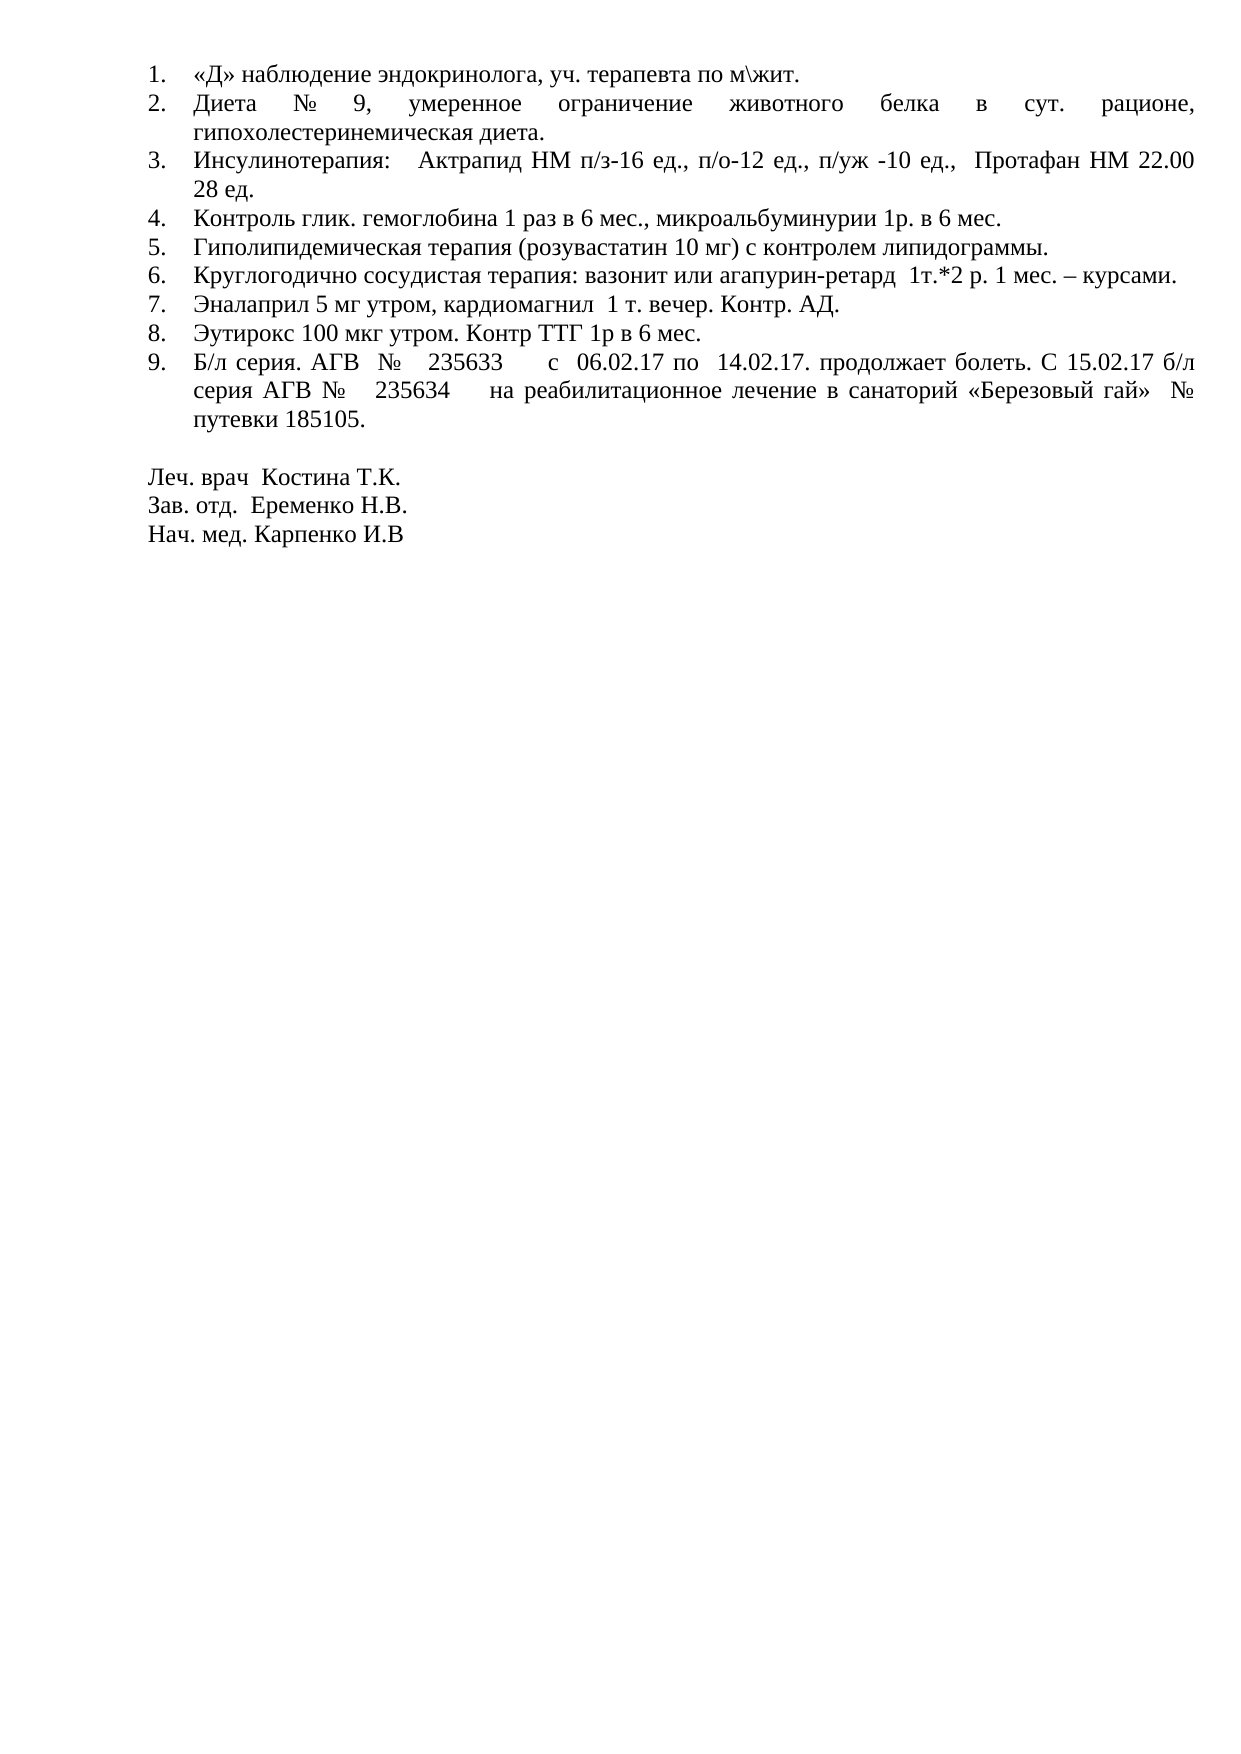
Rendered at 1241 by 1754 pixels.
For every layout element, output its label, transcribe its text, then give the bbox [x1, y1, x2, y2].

list Эналаприл 5 мг утром, кардиомагнил 1 т. вечер. Контр. АД. [148, 289, 1196, 318]
text Нач. мед. Карпенко И.В [148, 519, 1196, 548]
list Гиполипидемическая терапия (розувастатин 10 мг) с контролем липидограммы. [148, 232, 1196, 260]
list Круглогодично сосудистая терапия: вазонит или агапурин-ретард 1т.*2 р. 1 мес. – курсами. [148, 260, 1196, 289]
list «Д» наблюдение эндокринолога, уч. терапевта по м\жит. [148, 59, 1196, 88]
subtitle Леч. врач Костина Т.К. [148, 462, 1196, 490]
list Б/л серия. АГВ № 235633 с 06.02.17 по 14.02.17. продолжает болеть. С 15.02.17 б/л серия АГВ № 235634 на реабилитационное лечение в санаторий «Березовый гай» № путевки 185105. [148, 347, 1196, 433]
list Эутирокс 100 мкг утром. Контр ТТГ 1р в 6 мес. [148, 318, 1196, 347]
list Контроль глик. гемоглобина 1 раз в 6 мес., микроальбуминурии 1р. в 6 мес. [148, 203, 1196, 232]
list Инсулинотерапия: Актрапид НМ п/з-16 ед., п/о-12 ед., п/уж -10 ед., Протафан НМ 22.00 28 ед. [148, 145, 1196, 203]
text Зав. отд. Еременко Н.В. [148, 490, 1196, 519]
list Диета № 9, умеренное ограничение животного белка в сут. рационе, гипохолестеринемическая диета. [148, 88, 1196, 145]
